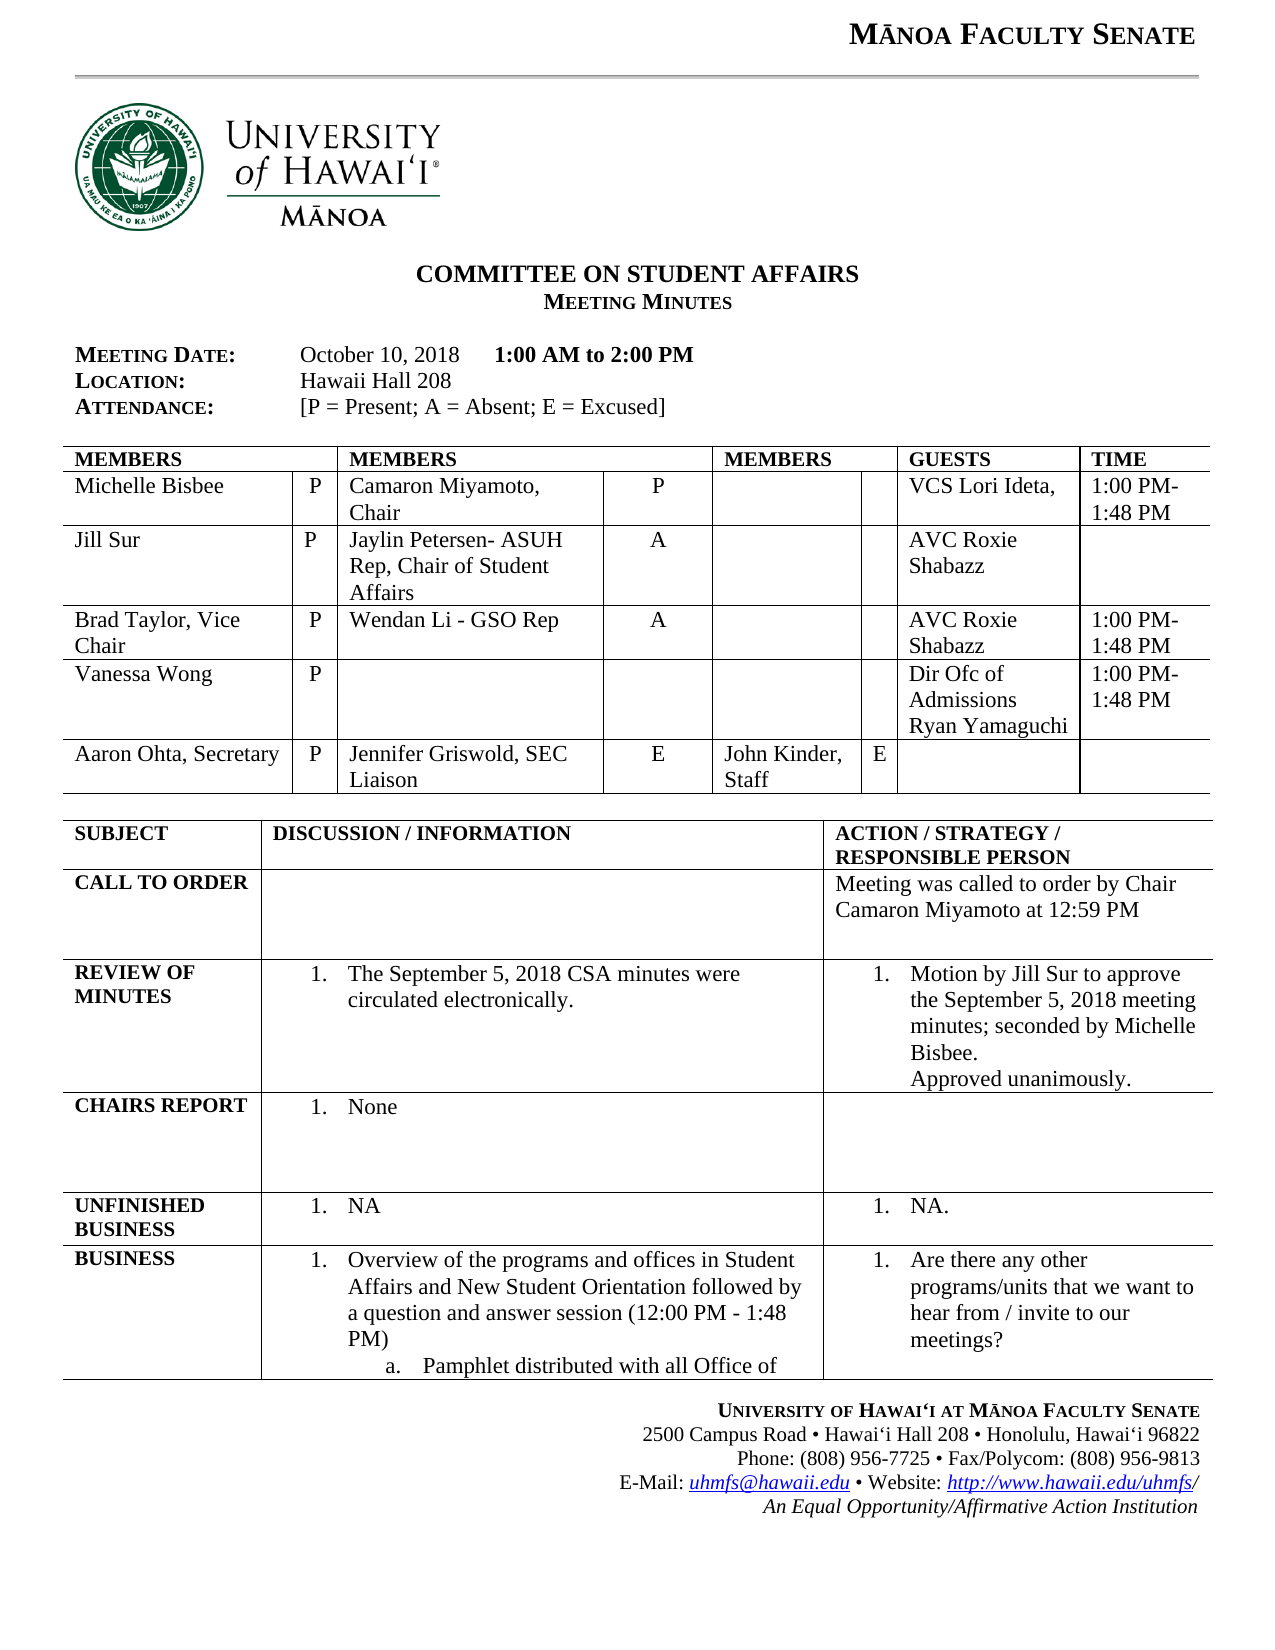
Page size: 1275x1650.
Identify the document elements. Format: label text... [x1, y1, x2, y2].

table_cell P [293, 660, 337, 739]
table_cell Jill Sur [63, 526, 292, 605]
table_cell [1081, 740, 1210, 793]
table_header MEMBERS [63, 447, 337, 471]
table_cell VCS Lori Ideta, [898, 472, 1079, 525]
table_cell Jaylin Petersen- ASUH Rep, Chair of Student Affairs [338, 526, 603, 605]
table_cell [862, 606, 897, 659]
table_cell UNFINISHED BUSINESS [63, 1193, 261, 1245]
text COMMITTEE ON STUDENT AFFAIRS [75, 259, 1200, 288]
table_cell CHAIRS REPORT [63, 1093, 261, 1192]
table_cell [1081, 526, 1210, 605]
table_cell [713, 526, 861, 605]
table_cell Camaron Miyamoto, Chair [338, 472, 603, 525]
table_cell Wendan Li - GSO Rep [338, 606, 603, 659]
table_header GUESTS [898, 447, 1079, 471]
table_cell NA [262, 1193, 823, 1245]
table_cell NA. [824, 1193, 1213, 1245]
table_cell Dir Ofc of Admissions Ryan Yamaguchi [898, 660, 1079, 739]
table_cell CALL TO ORDER [63, 870, 261, 959]
table_header TIME [1081, 447, 1210, 471]
table_header MEMBERS [338, 447, 712, 471]
table_cell [862, 660, 897, 739]
table_cell BUSINESS [63, 1246, 261, 1379]
table_cell P [604, 472, 712, 525]
table_header MEMBERS [713, 447, 897, 471]
table_cell Brad Taylor, Vice Chair [63, 606, 292, 659]
table_cell [898, 740, 1079, 793]
table_cell 1:00 PM- 1:48 PM [1081, 660, 1210, 739]
table_cell AVC Roxie Shabazz [898, 606, 1079, 659]
table_cell 1:00 PM- 1:48 PM [1081, 606, 1210, 659]
table_cell Jennifer Griswold, SEC Liaison [338, 740, 603, 793]
table_cell None [262, 1093, 823, 1192]
table_cell E [862, 740, 897, 793]
table_cell [713, 606, 861, 659]
text Meeting Date: October 10, 2018 1:00 AM to 2:00 PM [75, 341, 1200, 367]
table_cell [713, 660, 861, 739]
text Attendance: [P = Present; A = Absent; E = Excused] [75, 393, 1200, 420]
table_header SUBJECT [63, 821, 261, 869]
picture [75, 103, 440, 231]
table_cell A [604, 606, 712, 659]
table_cell 1:00 PM- 1:48 PM [1081, 472, 1210, 525]
table_cell E [604, 740, 712, 793]
table_cell [862, 526, 897, 605]
table_cell [338, 660, 603, 739]
table_cell Meeting was called to order by Chair Camaron Miyamoto at 12:59 PM [824, 870, 1213, 959]
table_cell [824, 1093, 1213, 1192]
table_cell P [293, 472, 337, 525]
table_cell Vanessa Wong [63, 660, 292, 739]
table_cell REVIEW OF MINUTES [63, 960, 261, 1092]
table_cell [604, 660, 712, 739]
table_cell [862, 472, 897, 525]
table_cell Michelle Bisbee [63, 472, 292, 525]
picture [75, 75, 1199, 79]
table_header DISCUSSION / INFORMATION [262, 821, 823, 869]
table_cell Aaron Ohta, Secretary [63, 740, 292, 793]
table_cell [713, 472, 861, 525]
text Meeting Minutes [75, 288, 1200, 314]
table_cell P [293, 606, 337, 659]
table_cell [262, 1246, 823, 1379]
table_header ACTION / STRATEGY / RESPONSIBLE PERSON [824, 821, 1213, 869]
table_cell Motion by Jill Sur to approve the September 5, 2018 meeting minutes; seconded by Michelle Bisbee. Approved unanimously. [824, 960, 1213, 1092]
table_cell The September 5, 2018 CSA minutes were circulated electronically. [262, 960, 823, 1092]
table_cell P [293, 526, 337, 605]
table_cell A [604, 526, 712, 605]
table_cell P [293, 740, 337, 793]
table_cell John Kinder, Staff [713, 740, 861, 793]
table_cell AVC Roxie Shabazz [898, 526, 1079, 605]
text Location: Hawaii Hall 208 [75, 367, 1200, 393]
table_cell [262, 870, 823, 959]
